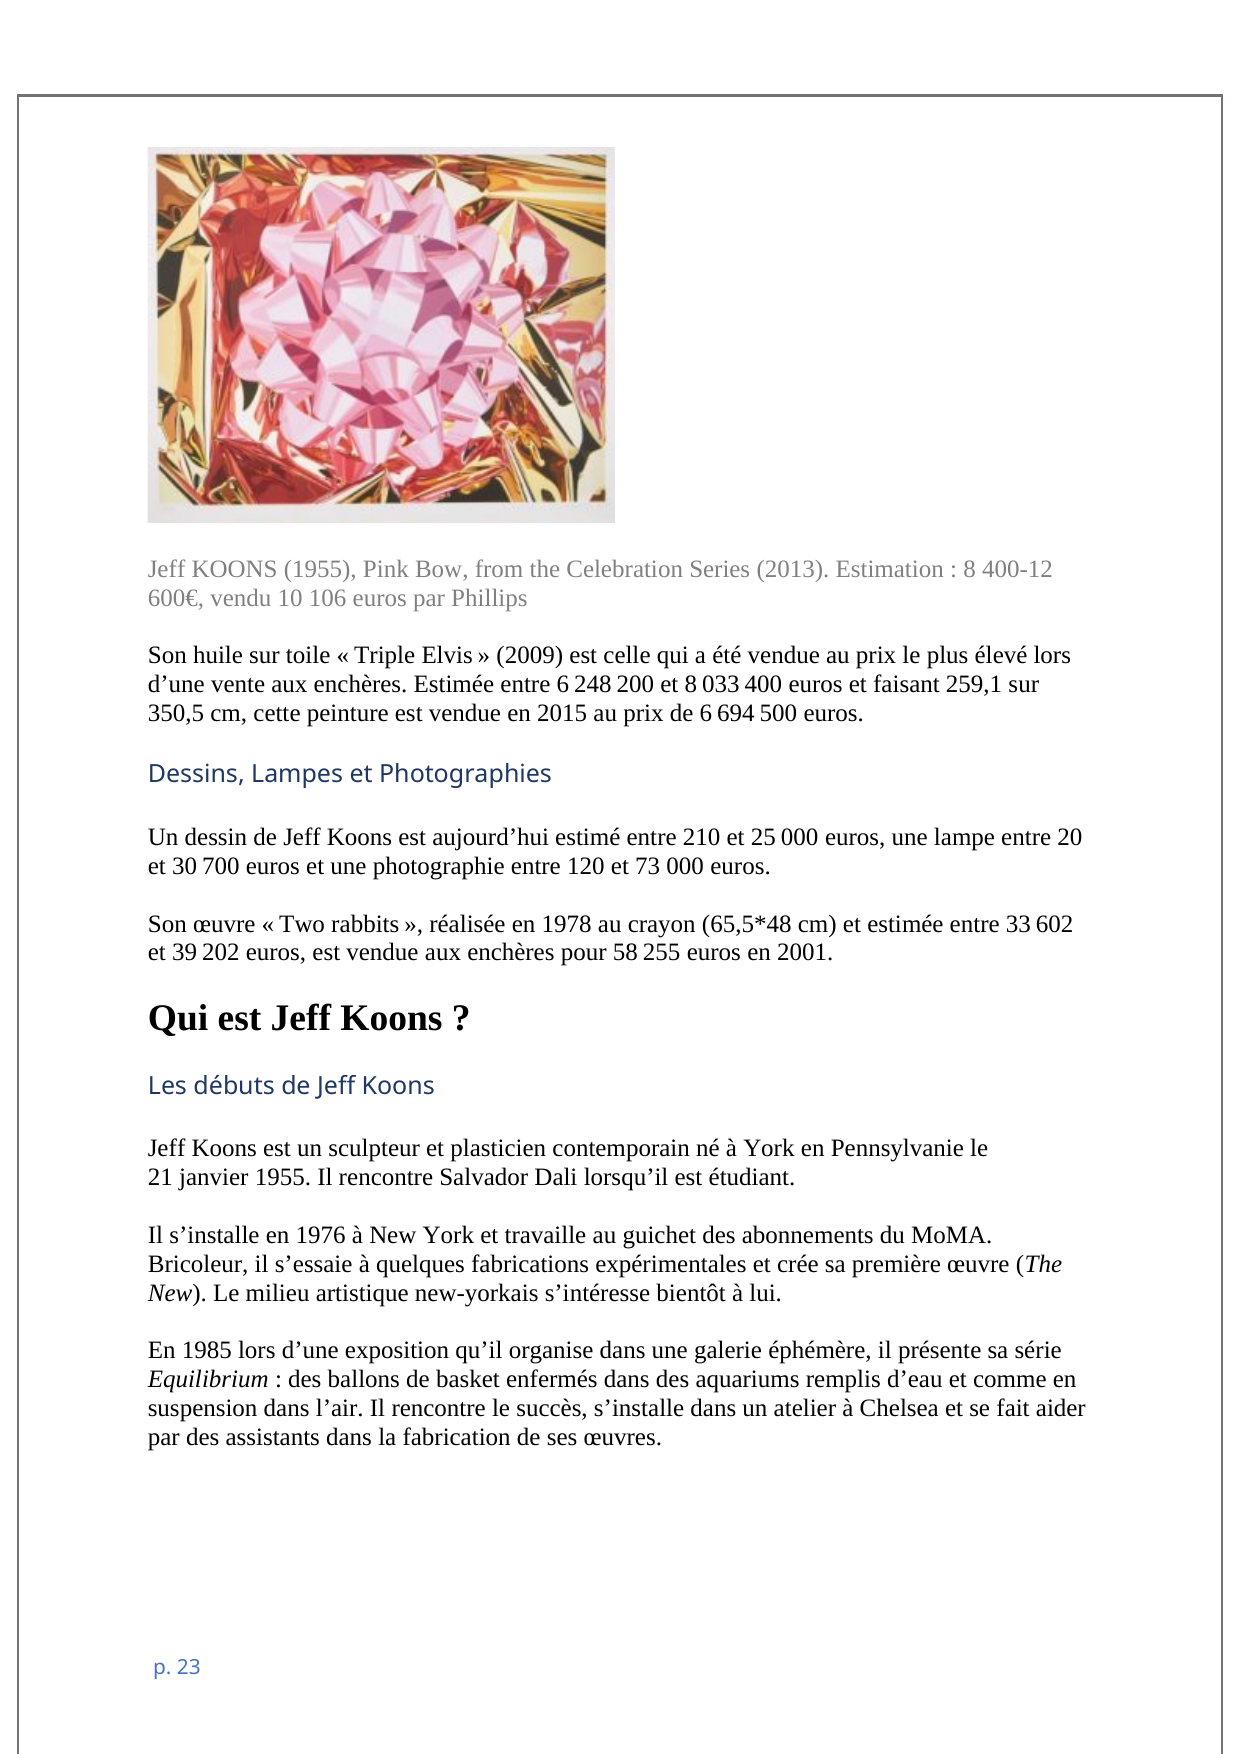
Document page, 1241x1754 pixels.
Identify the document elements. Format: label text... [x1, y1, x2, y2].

picture [147, 147, 615, 523]
text En 1985 lors d’une exposition qu’il organise dans une galerie éphémère, il présente sa série Equilibrium : des ballons de basket enfermés dans des aquariums remplis d’eau et comme en suspension dans l’air. Il rencontre le succès, s’installe dans un atelier à Chelsea et se fait aider par des assistants dans la fabrication de ses œuvres. [148, 1336, 1093, 1451]
text Il s’installe en 1976 à New York et travaille au guichet des abonnements du MoMA. Bricoleur, il s’essaie à quelques fabrications expérimentales et crée sa première œuvre (The New). Le milieu artistique new-yorkais s’intéresse bientôt à lui. [148, 1220, 1093, 1306]
subtitle Qui est Jeff Koons ? [148, 995, 1093, 1038]
text Jeff KOONS (1955), Pink Bow, from the Celebration Series (2013). Estimation : 8 400-12 600€, vendu 10 106 euros par Phillips [148, 554, 1093, 611]
text Un dessin de Jeff Koons est aujourd’hui estimé entre 210 et 25 000 euros, une lampe entre 20 et 30 700 euros et une photographie entre 120 et 73 000 euros. [148, 822, 1093, 879]
subtitle Dessins, Lampes et Photographies [148, 756, 1093, 790]
subtitle Les débuts de Jeff Koons [148, 1068, 1093, 1102]
text Jeff Koons est un sculpteur et plasticien contemporain né à York en Pennsylvanie le 21 janvier 1955. Il rencontre Salvador Dali lorsqu’il est étudiant. [148, 1133, 1093, 1191]
text Son œuvre « Two rabbits », réalisée en 1978 au crayon (65,5*48 cm) et estimée entre 33 602 et 39 202 euros, est vendue aux enchères pour 58 255 euros en 2001. [148, 909, 1093, 966]
text Son huile sur toile « Triple Elvis » (2009) est celle qui a été vendue au prix le plus élevé lors d’une vente aux enchères. Estimée entre 6 248 200 et 8 033 400 euros et faisant 259,1 sur 350,5 cm, cette peinture est vendue en 2015 au prix de 6 694 500 euros. [148, 641, 1093, 727]
